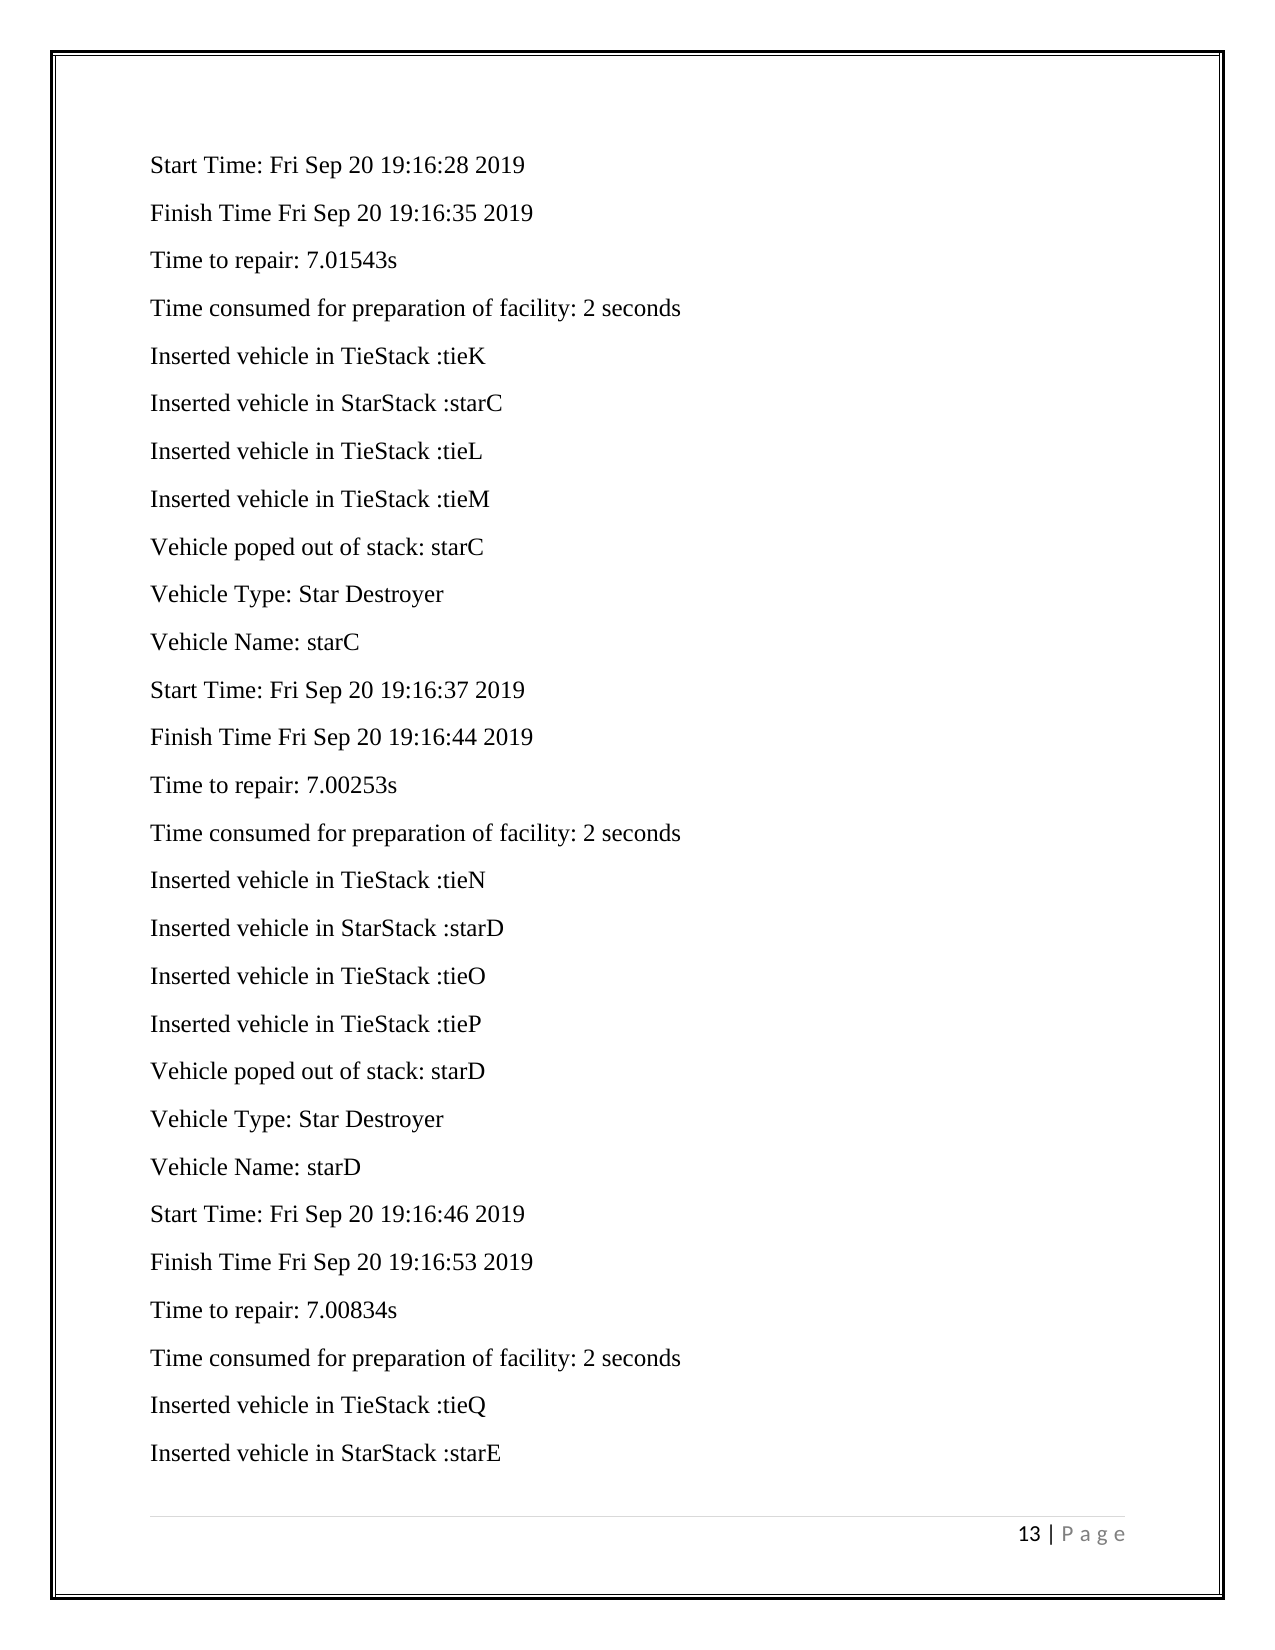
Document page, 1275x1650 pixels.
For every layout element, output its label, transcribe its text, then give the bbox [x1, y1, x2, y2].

text Time consumed for preparation of facility: 2 seconds [150, 1343, 1125, 1371]
text Inserted vehicle in TieStack :tieP [150, 1009, 1125, 1037]
text Finish Time Fri Sep 20 19:16:35 2019 [150, 198, 1125, 226]
text Vehicle Type: Star Destroyer [150, 579, 1125, 608]
text Finish Time Fri Sep 20 19:16:53 2019 [150, 1247, 1125, 1276]
text Vehicle poped out of stack: starC [150, 532, 1125, 560]
text Time consumed for preparation of facility: 2 seconds [150, 818, 1125, 847]
text Inserted vehicle in StarStack :starC [150, 388, 1125, 417]
text Inserted vehicle in StarStack :starD [150, 913, 1125, 942]
text Inserted vehicle in TieStack :tieN [150, 866, 1125, 894]
text Time consumed for preparation of facility: 2 seconds [150, 293, 1125, 322]
text Time to repair: 7.00253s [150, 770, 1125, 799]
text Inserted vehicle in TieStack :tieQ [150, 1390, 1125, 1419]
text Inserted vehicle in TieStack :tieM [150, 484, 1125, 513]
text Inserted vehicle in TieStack :tieL [150, 436, 1125, 465]
text Finish Time Fri Sep 20 19:16:44 2019 [150, 722, 1125, 751]
text Start Time: Fri Sep 20 19:16:28 2019 [150, 150, 1125, 179]
text Start Time: Fri Sep 20 19:16:46 2019 [150, 1199, 1125, 1228]
text Time to repair: 7.01543s [150, 245, 1125, 274]
text Vehicle poped out of stack: starD [150, 1056, 1125, 1085]
text Time to repair: 7.00834s [150, 1295, 1125, 1324]
text Vehicle Name: starD [150, 1152, 1125, 1181]
text Vehicle Type: Star Destroyer [150, 1104, 1125, 1133]
text Vehicle Name: starC [150, 627, 1125, 656]
text Inserted vehicle in TieStack :tieO [150, 961, 1125, 990]
text Inserted vehicle in StarStack :starE [150, 1438, 1125, 1467]
text Inserted vehicle in TieStack :tieK [150, 341, 1125, 369]
text Start Time: Fri Sep 20 19:16:37 2019 [150, 675, 1125, 703]
